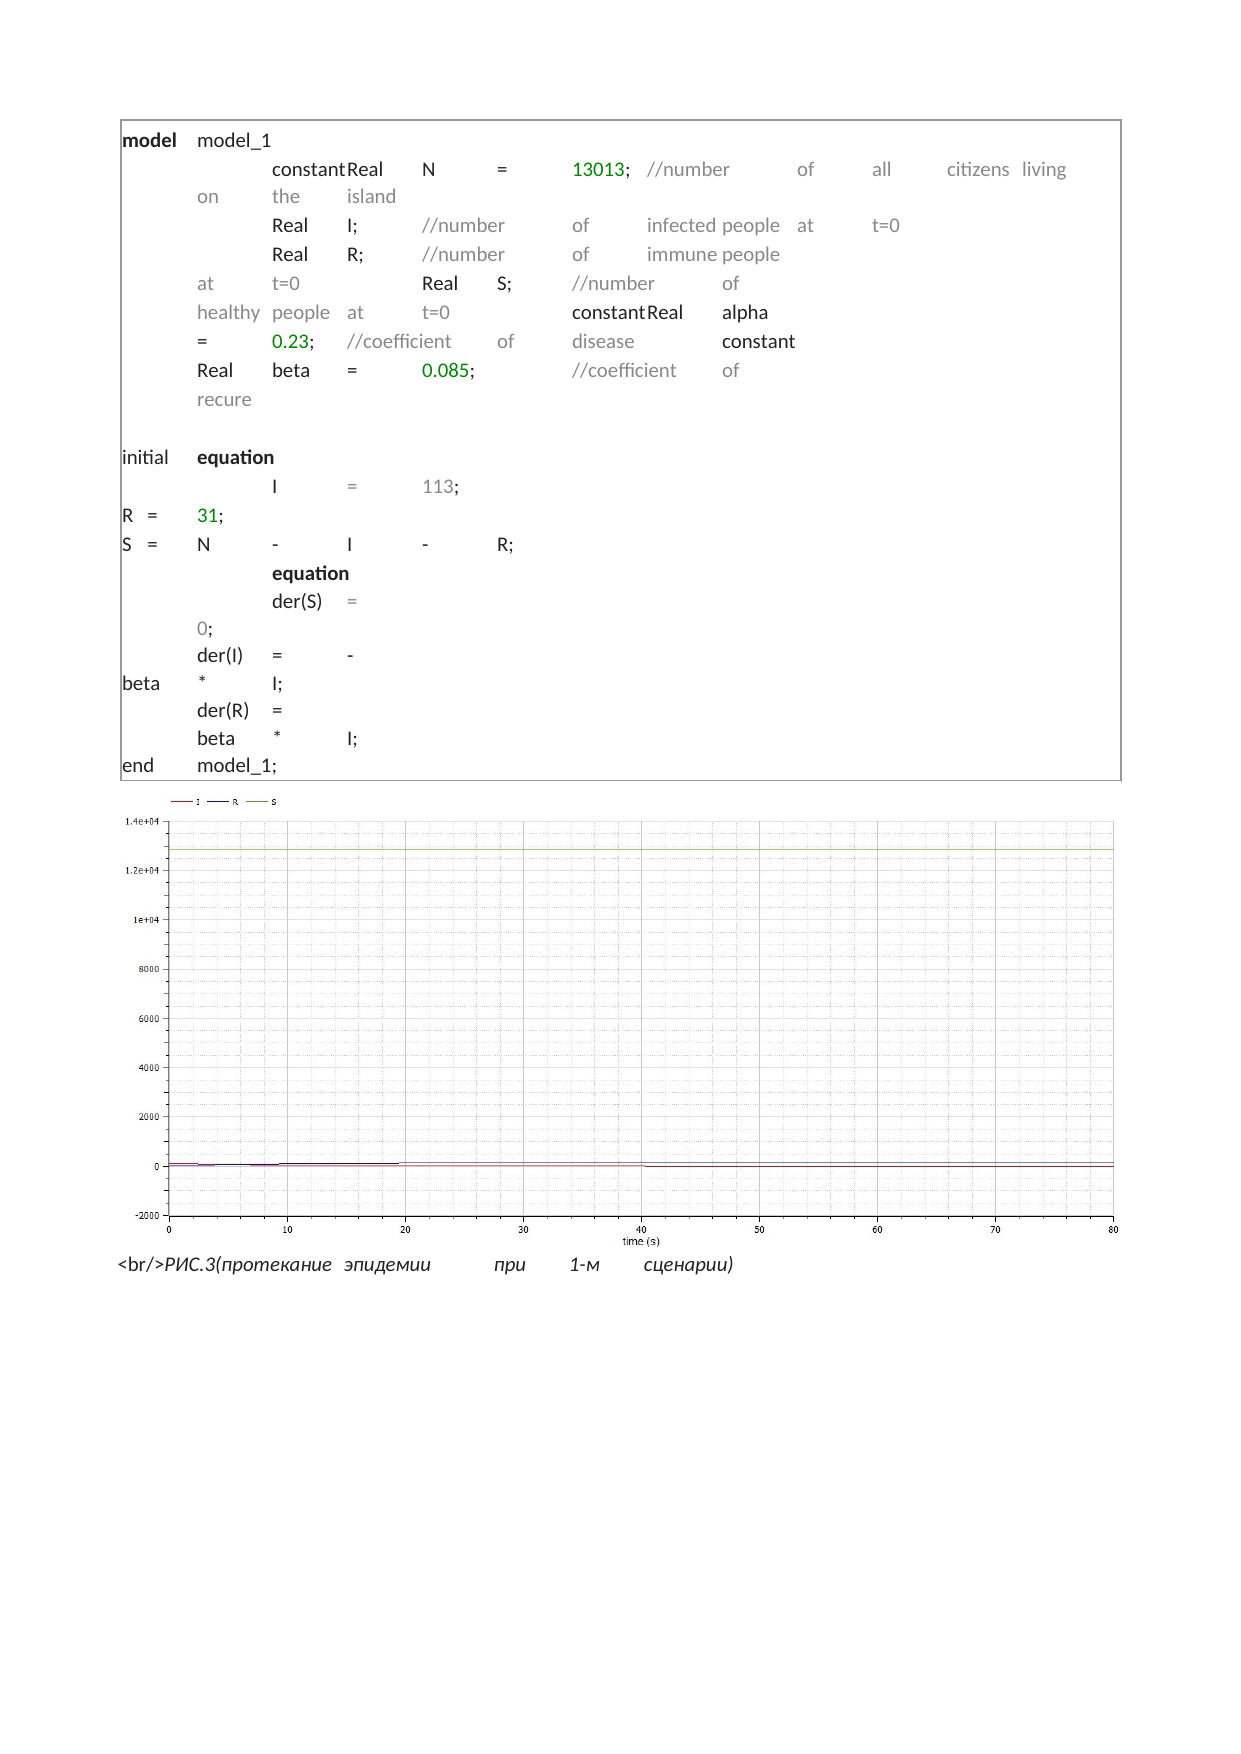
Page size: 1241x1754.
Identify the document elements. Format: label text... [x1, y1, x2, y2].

text <br/>РИС.3(протекание эпидемии при 1-м сценарии) [117, 1251, 1117, 1277]
picture [118, 781, 1121, 1247]
table_header model model_1 constant Real N = 13013; //number of all citizens living on the island Real I; //number of infected people at t=0 Real R; //number of immune people at t=0 Real S; //number of healthy people at t=0 constant Real alpha = 0.23; //coefficient of disease constant Real beta = 0.085; //coefficient of recure initial equation I = 113; = 31; = N - I - R; equation der(S) = 0; der(I) = -beta * I; der(R) = beta * I; end model_1; [122, 121, 1120, 779]
